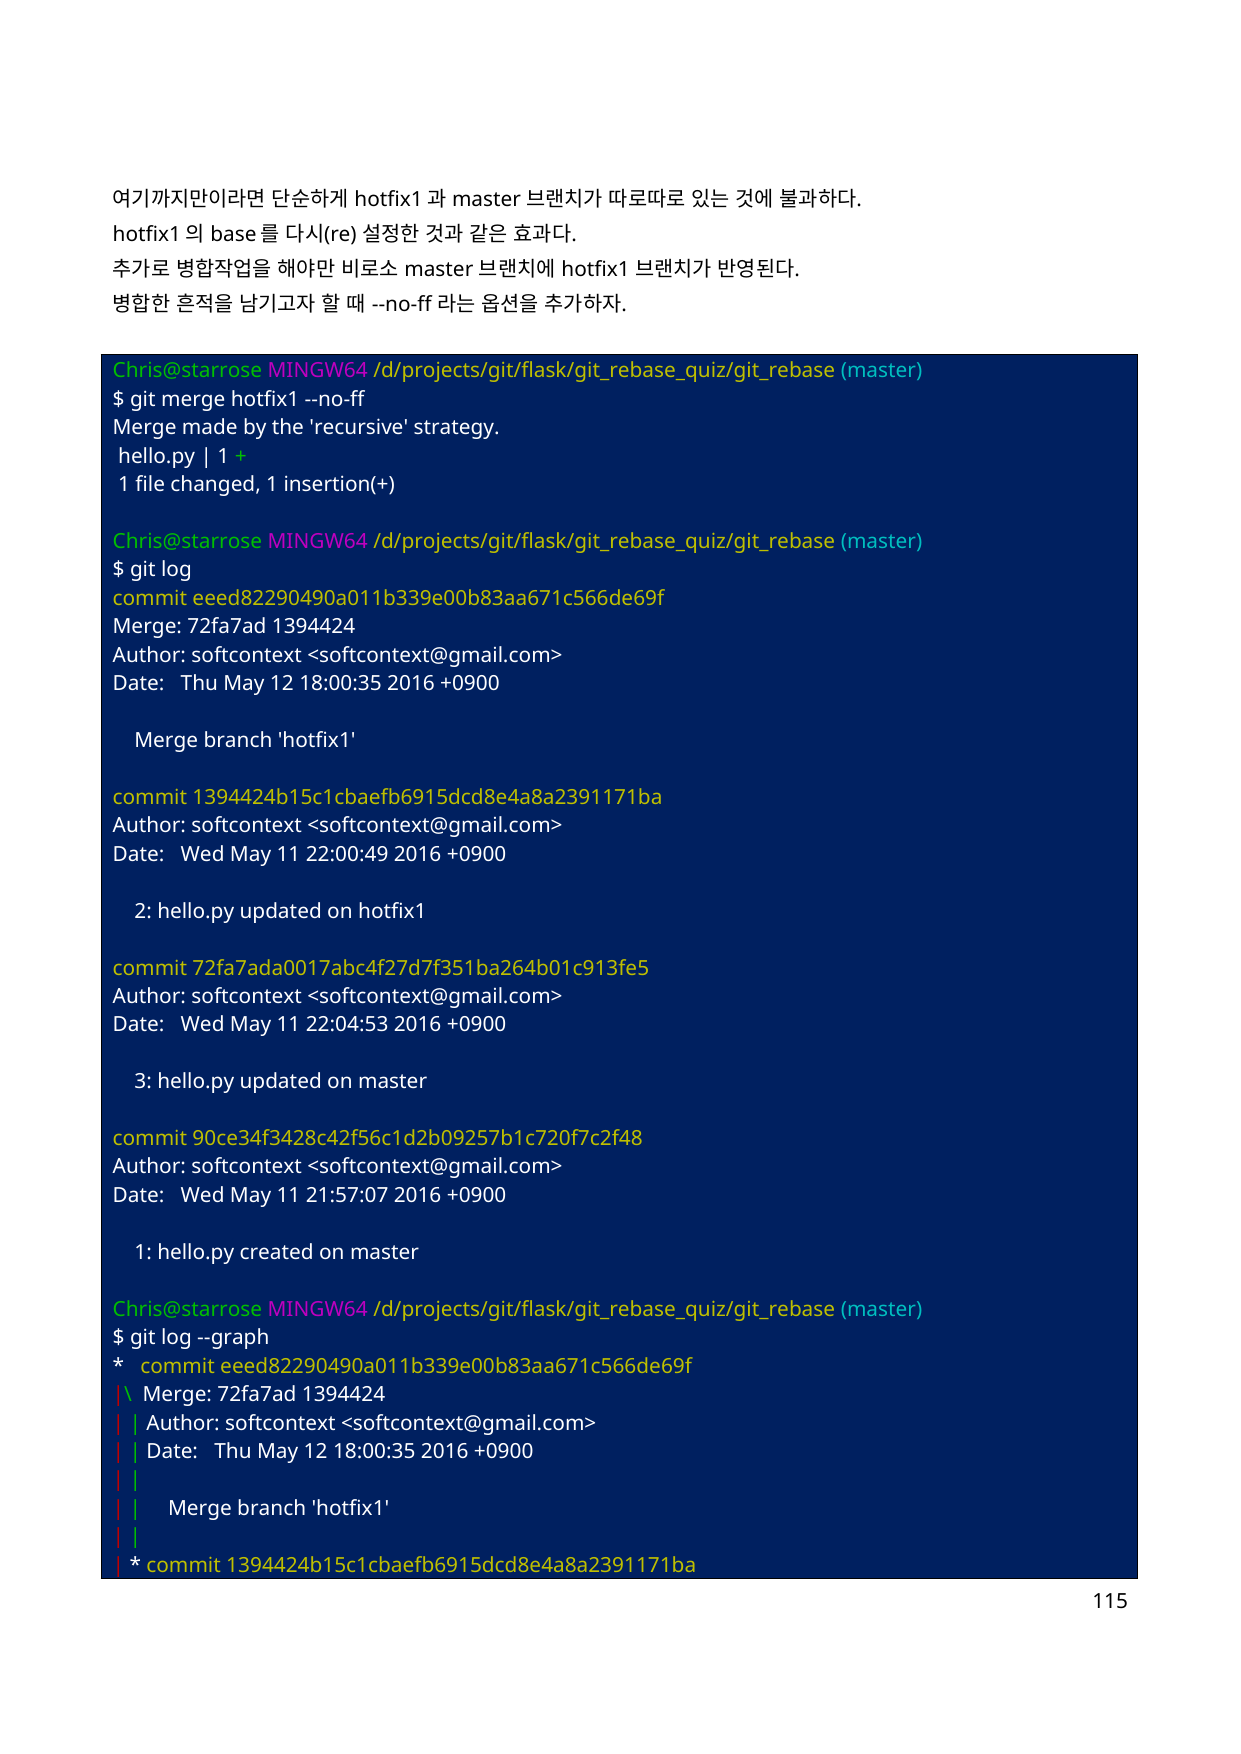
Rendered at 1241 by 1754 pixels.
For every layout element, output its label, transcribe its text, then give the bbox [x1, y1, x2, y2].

text 여기까지만이라면 단순하게 hotfix1과 master 브랜치가 따로따로 있는 것에 불과하다. [112, 183, 1128, 213]
text 추가로 병합작업을 해야만 비로소 master 브랜치에 hotfix1 브랜치가 반영된다. [112, 252, 1128, 282]
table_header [102, 355, 1137, 1578]
text hotfix1의 base를 다시(re) 설정한 것과 같은 효과다. [112, 217, 1128, 248]
text 병합한 흔적을 남기고자 할 때 --no-ff 라는 옵션을 추가하자. [112, 287, 1128, 317]
